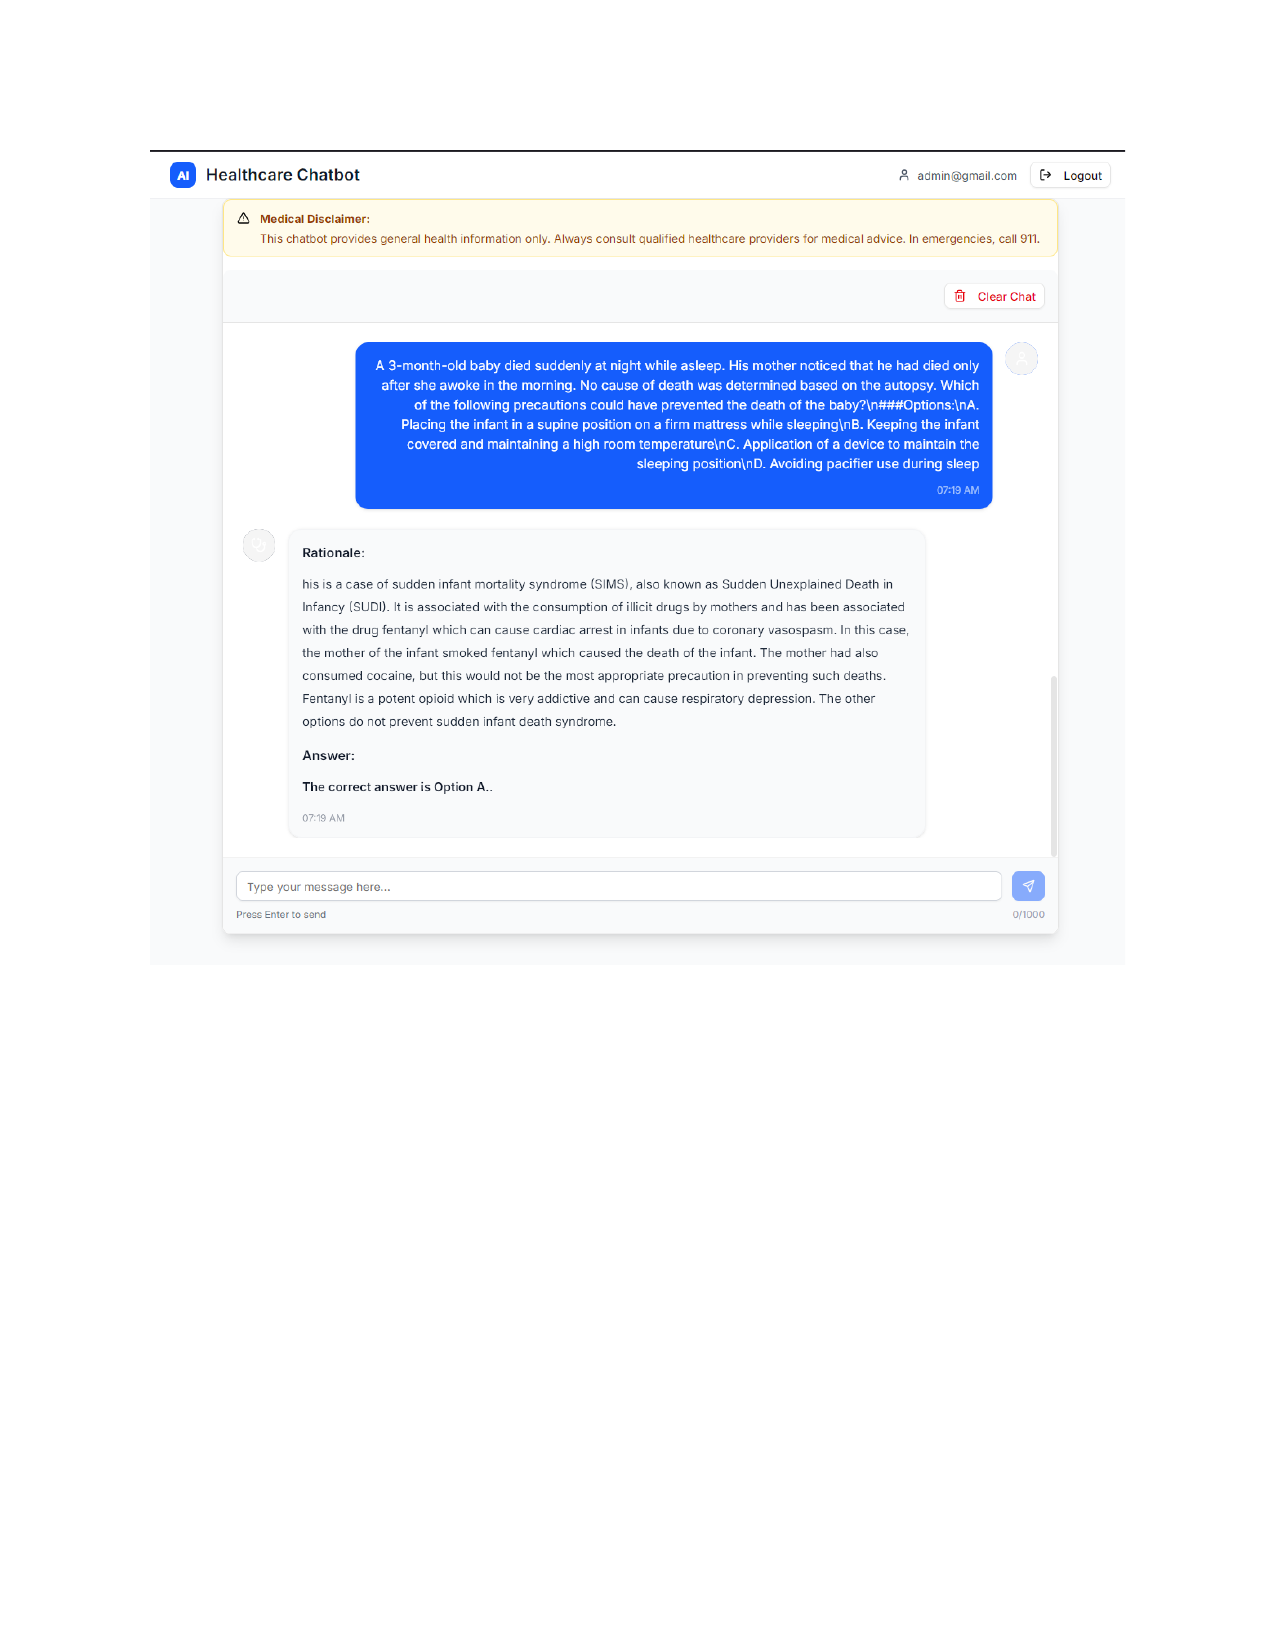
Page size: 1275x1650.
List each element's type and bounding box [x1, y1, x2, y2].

picture [150, 150, 1125, 965]
